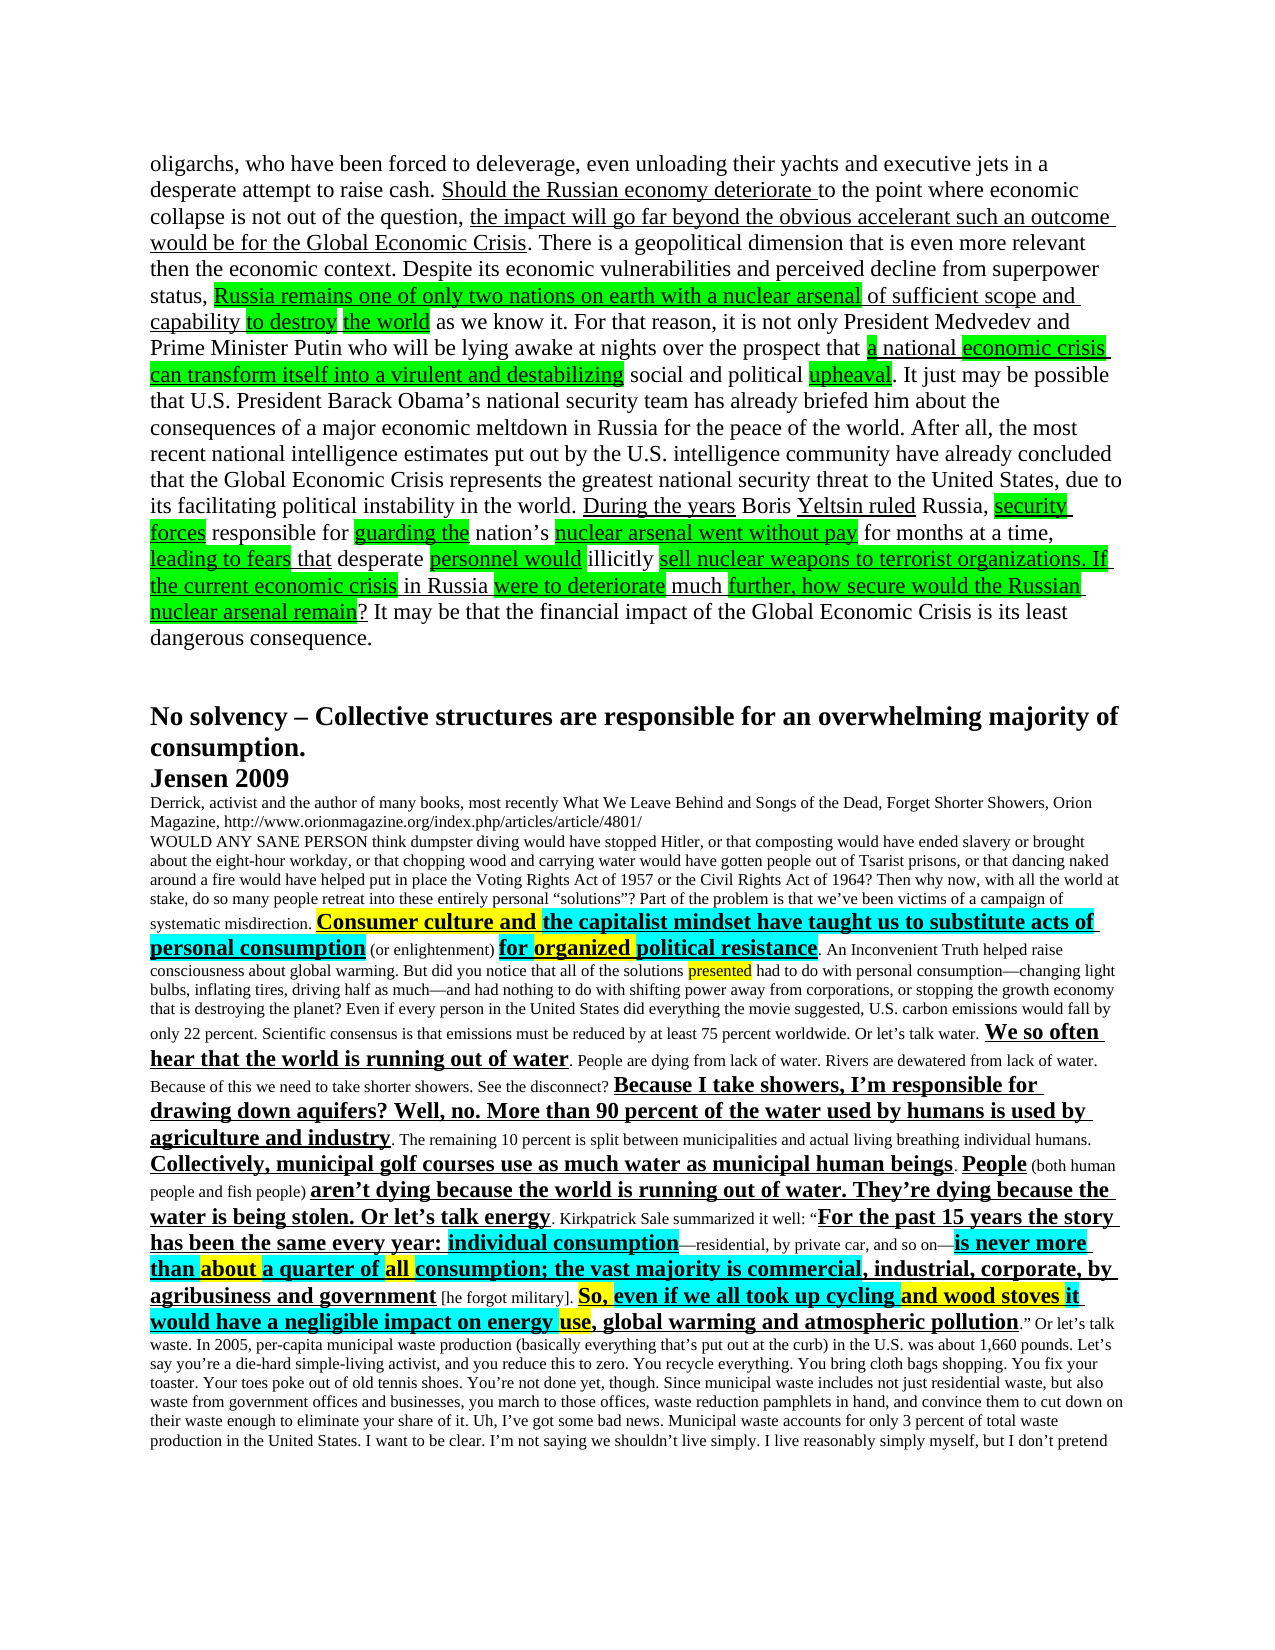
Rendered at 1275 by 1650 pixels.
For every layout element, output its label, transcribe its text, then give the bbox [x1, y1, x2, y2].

subtitle No solvency – Collective structures are responsible for an overwhelming majority of consumption. [150, 699, 1125, 762]
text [150, 150, 1125, 651]
text Derrick, activist and the author of many books, most recently What We Leave Behind and Songs of the Dead, Forget Shorter Showers, Orion Magazine, http://www.orionmagazine.org/index.php/articles/article/4801/ [150, 793, 1125, 831]
text Jensen 2009 [150, 762, 1125, 793]
